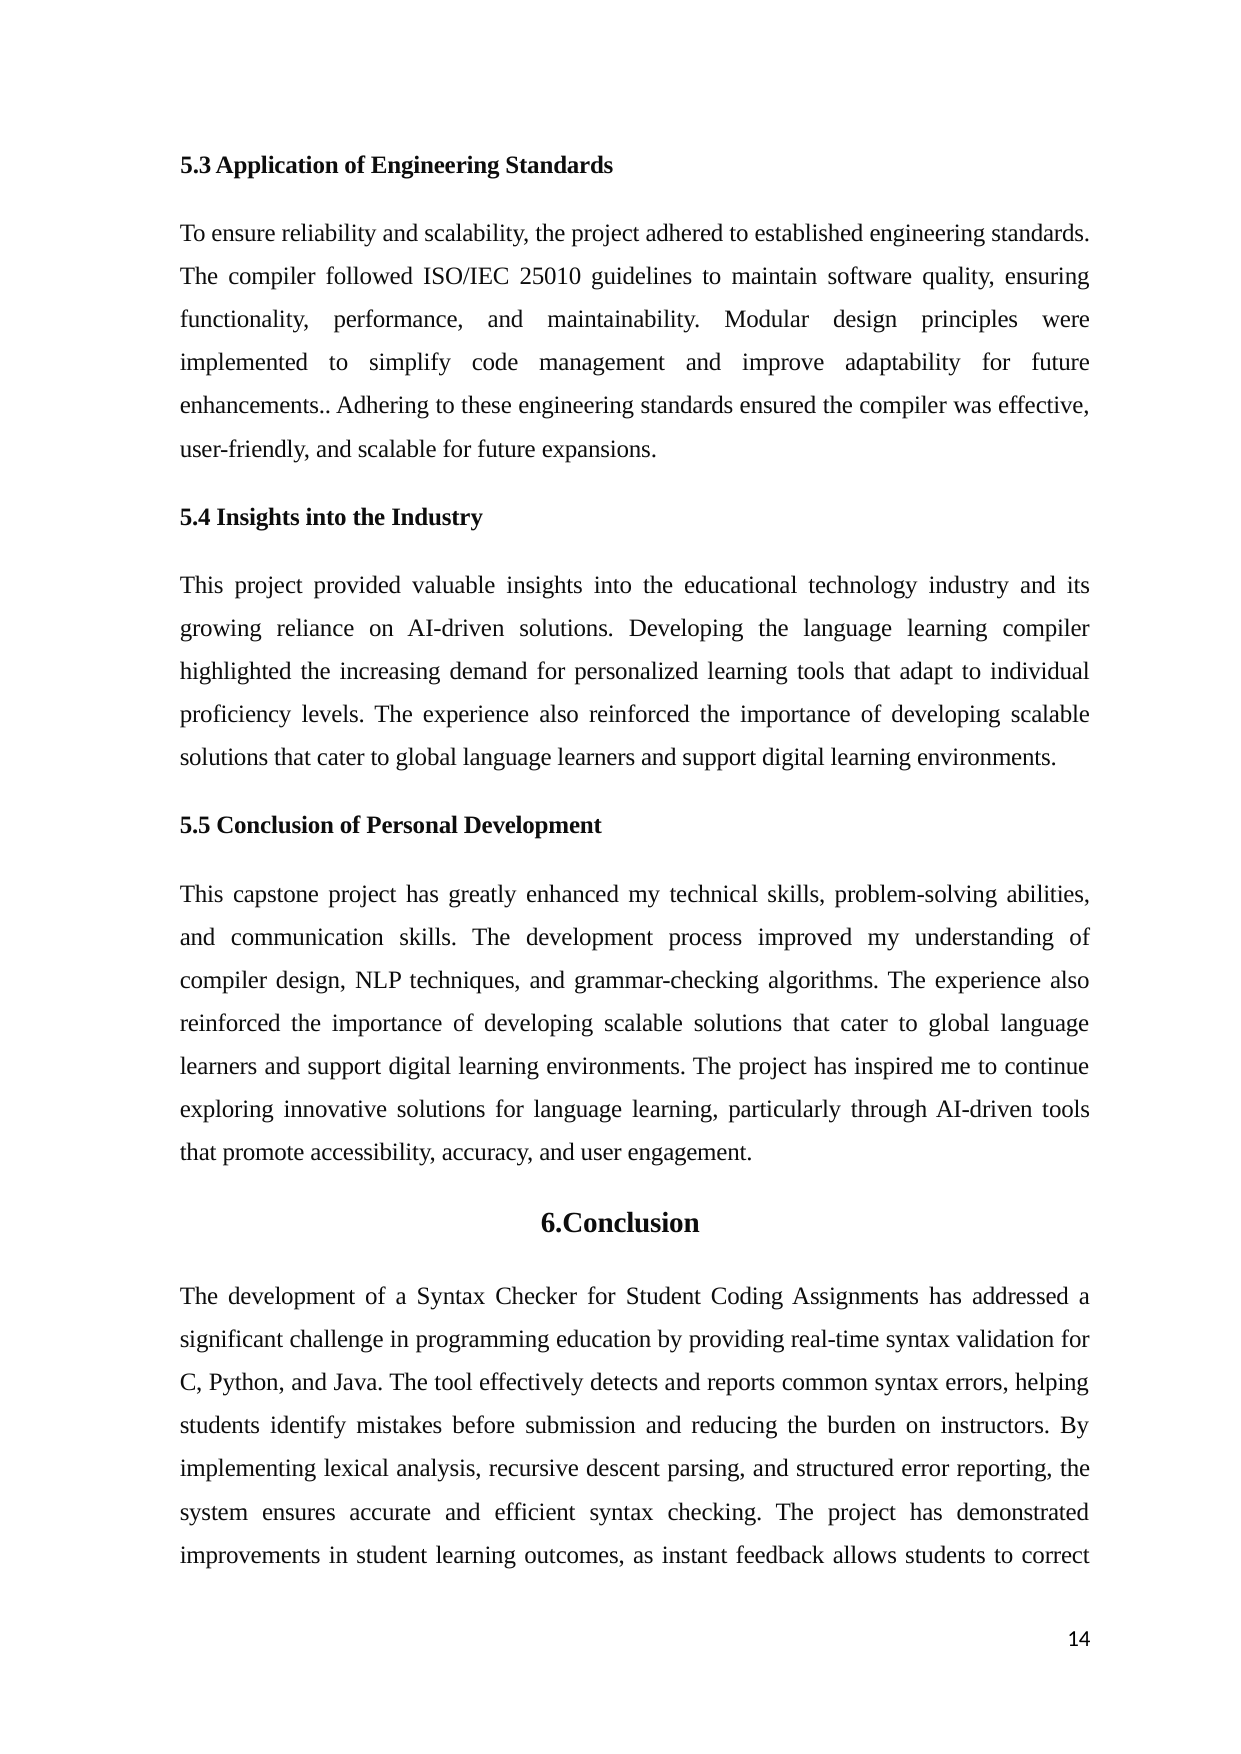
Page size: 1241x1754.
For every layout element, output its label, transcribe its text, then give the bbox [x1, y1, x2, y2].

text This project provided valuable insights into the educational technology industry and its growing reliance on AI-driven solutions. Developing the language learning compiler highlighted the increasing demand for personalized learning tools that adapt to individual proficiency levels. The experience also reinforced the importance of developing scalable solutions that cater to global language learners and support digital learning environments. [179, 570, 1090, 771]
text 5.5 Conclusion of Personal Development [179, 811, 1090, 839]
text 6.Conclusion [150, 1206, 1090, 1239]
text 5.4 Insights into the Industry [179, 502, 1090, 531]
text This capstone project has greatly enhanced my technical skills, problem-solving abilities, and communication skills. The development process improved my understanding of compiler design, NLP techniques, and grammar-checking algorithms. The experience also reinforced the importance of developing scalable solutions that cater to global language learners and support digital learning environments. The project has inspired me to continue exploring innovative solutions for language learning, particularly through AI-driven tools that promote accessibility, accuracy, and user engagement. [179, 879, 1090, 1166]
text To ensure reliability and scalability, the project adhered to established engineering standards. The compiler followed ISO/IEC 25010 guidelines to maintain software quality, ensuring functionality, performance, and maintainability. Modular design principles were implemented to simplify code management and improve adaptability for future enhancements.. Adhering to these engineering standards ensured the compiler was effective, user-friendly, and scalable for future expansions. [179, 218, 1090, 462]
text 5.3 Application of Engineering Standards [150, 150, 1090, 179]
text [179, 1281, 1090, 1568]
